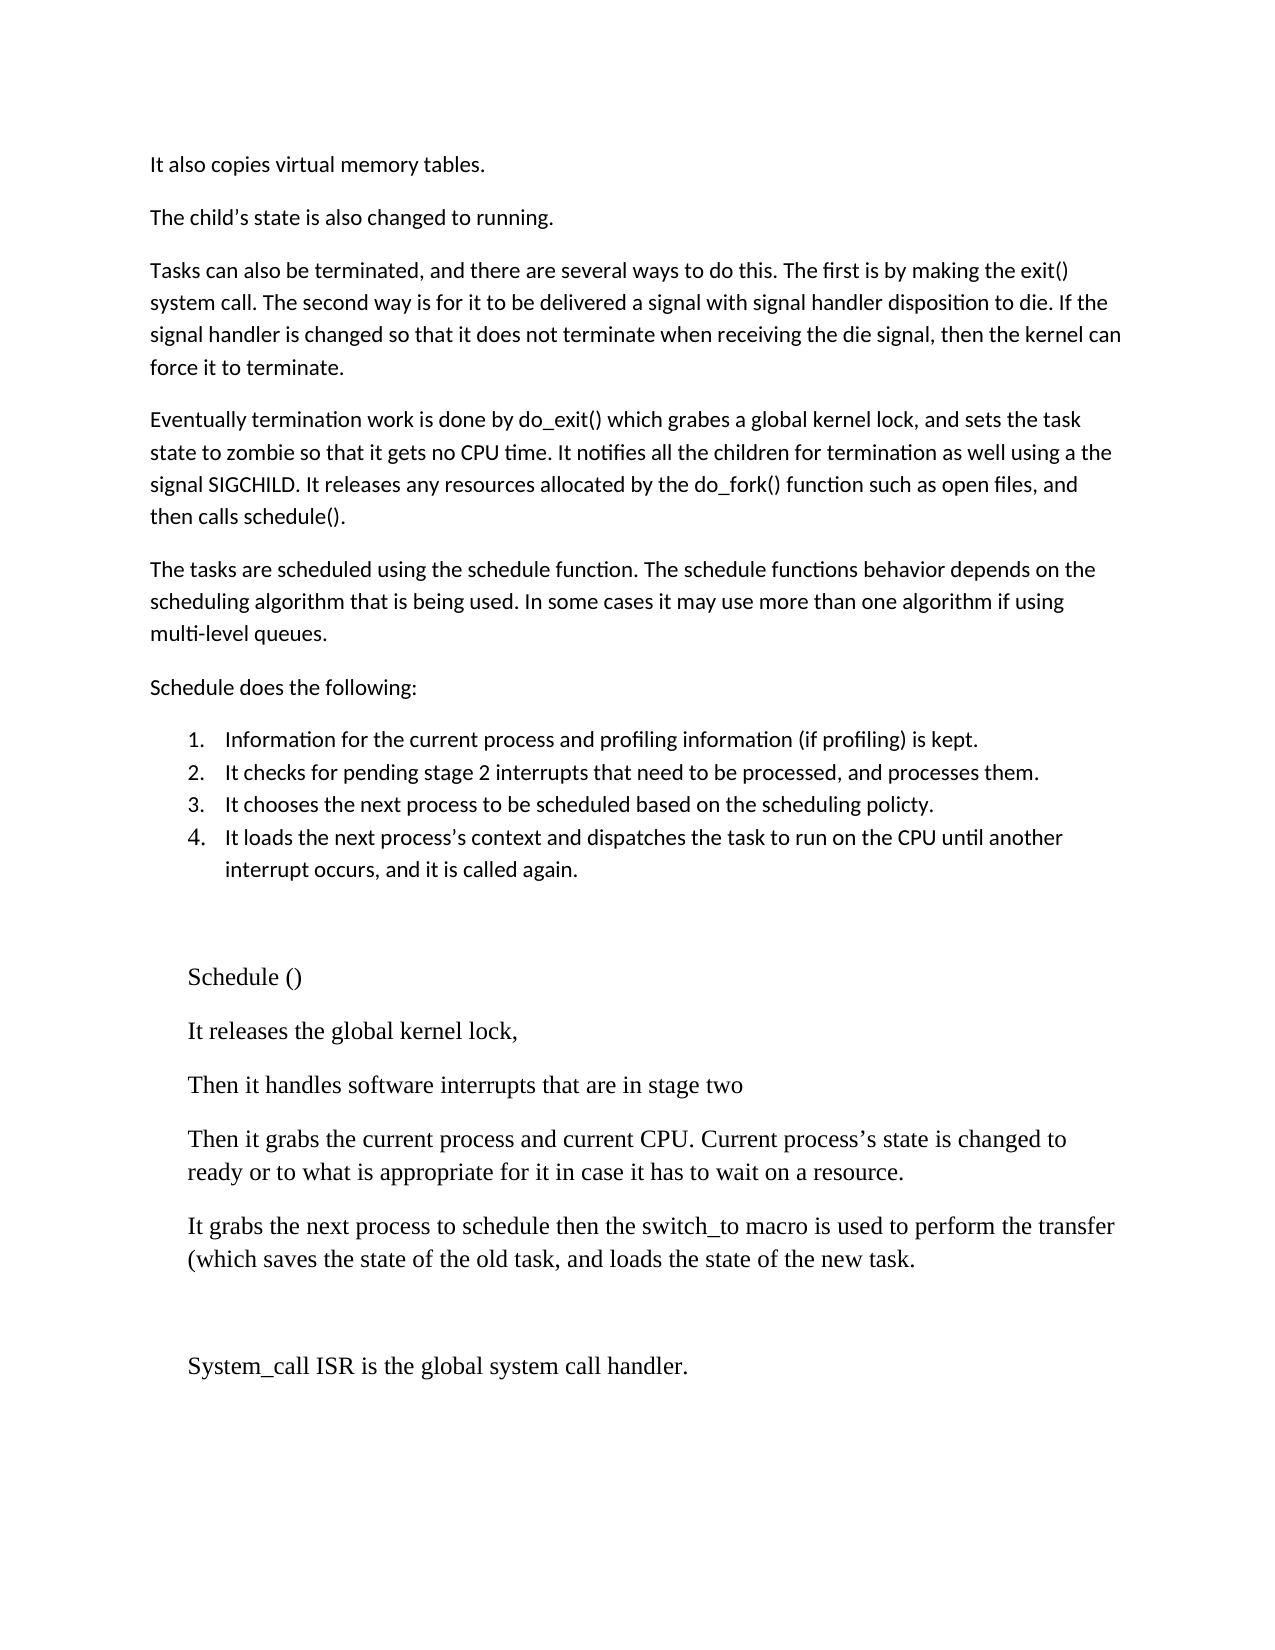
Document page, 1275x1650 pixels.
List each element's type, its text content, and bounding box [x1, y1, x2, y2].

text It grabs the next process to schedule then the switch_to macro is used to perform the transfer (which saves the state of the old task, and loads the state of the new task. [187, 1211, 1125, 1272]
text The tasks are scheduled using the schedule function. The schedule functions behavior depends on the scheduling algorithm that is being used. In some cases it may use more than one algorithm if using multi-level queues. [150, 555, 1125, 648]
list It chooses the next process to be scheduled based on the scheduling policty. [187, 790, 1125, 818]
list Information for the current process and profiling information (if profiling) is kept. [187, 726, 1125, 754]
text Schedule () [187, 962, 1125, 991]
text Tasks can also be terminated, and there are several ways to do this. The first is by making the exit() system call. The second way is for it to be delivered a signal with signal handler disposition to die. If the signal handler is changed so that it does not terminate when receiving the die signal, then the kernel can force it to terminate. [150, 256, 1125, 381]
list It checks for pending stage 2 interrupts that need to be processed, and processes them. [187, 758, 1125, 786]
list It loads the next process’s context and dispatches the task to run on the CPU until another interrupt occurs, and it is called again. [187, 822, 1125, 883]
text The child’s state is also changed to running. [150, 203, 1125, 231]
text It also copies virtual memory tables. [150, 150, 1125, 178]
text Then it handles software interrupts that are in stage two [187, 1070, 1125, 1099]
text System_call ISR is the global system call handler. [187, 1351, 1125, 1380]
text It releases the global kernel lock, [187, 1016, 1125, 1045]
text Then it grabs the current process and current CPU. Current process’s state is changed to ready or to what is appropriate for it in case it has to wait on a resource. [187, 1124, 1125, 1186]
text Schedule does the following: [150, 673, 1125, 701]
text Eventually termination work is done by do_exit() which grabes a global kernel lock, and sets the task state to zombie so that it gets no CPU time. It notifies all the children for termination as well using a the signal SIGCHILD. It releases any resources allocated by the do_fork() function such as open files, and then calls schedule(). [150, 406, 1125, 530]
